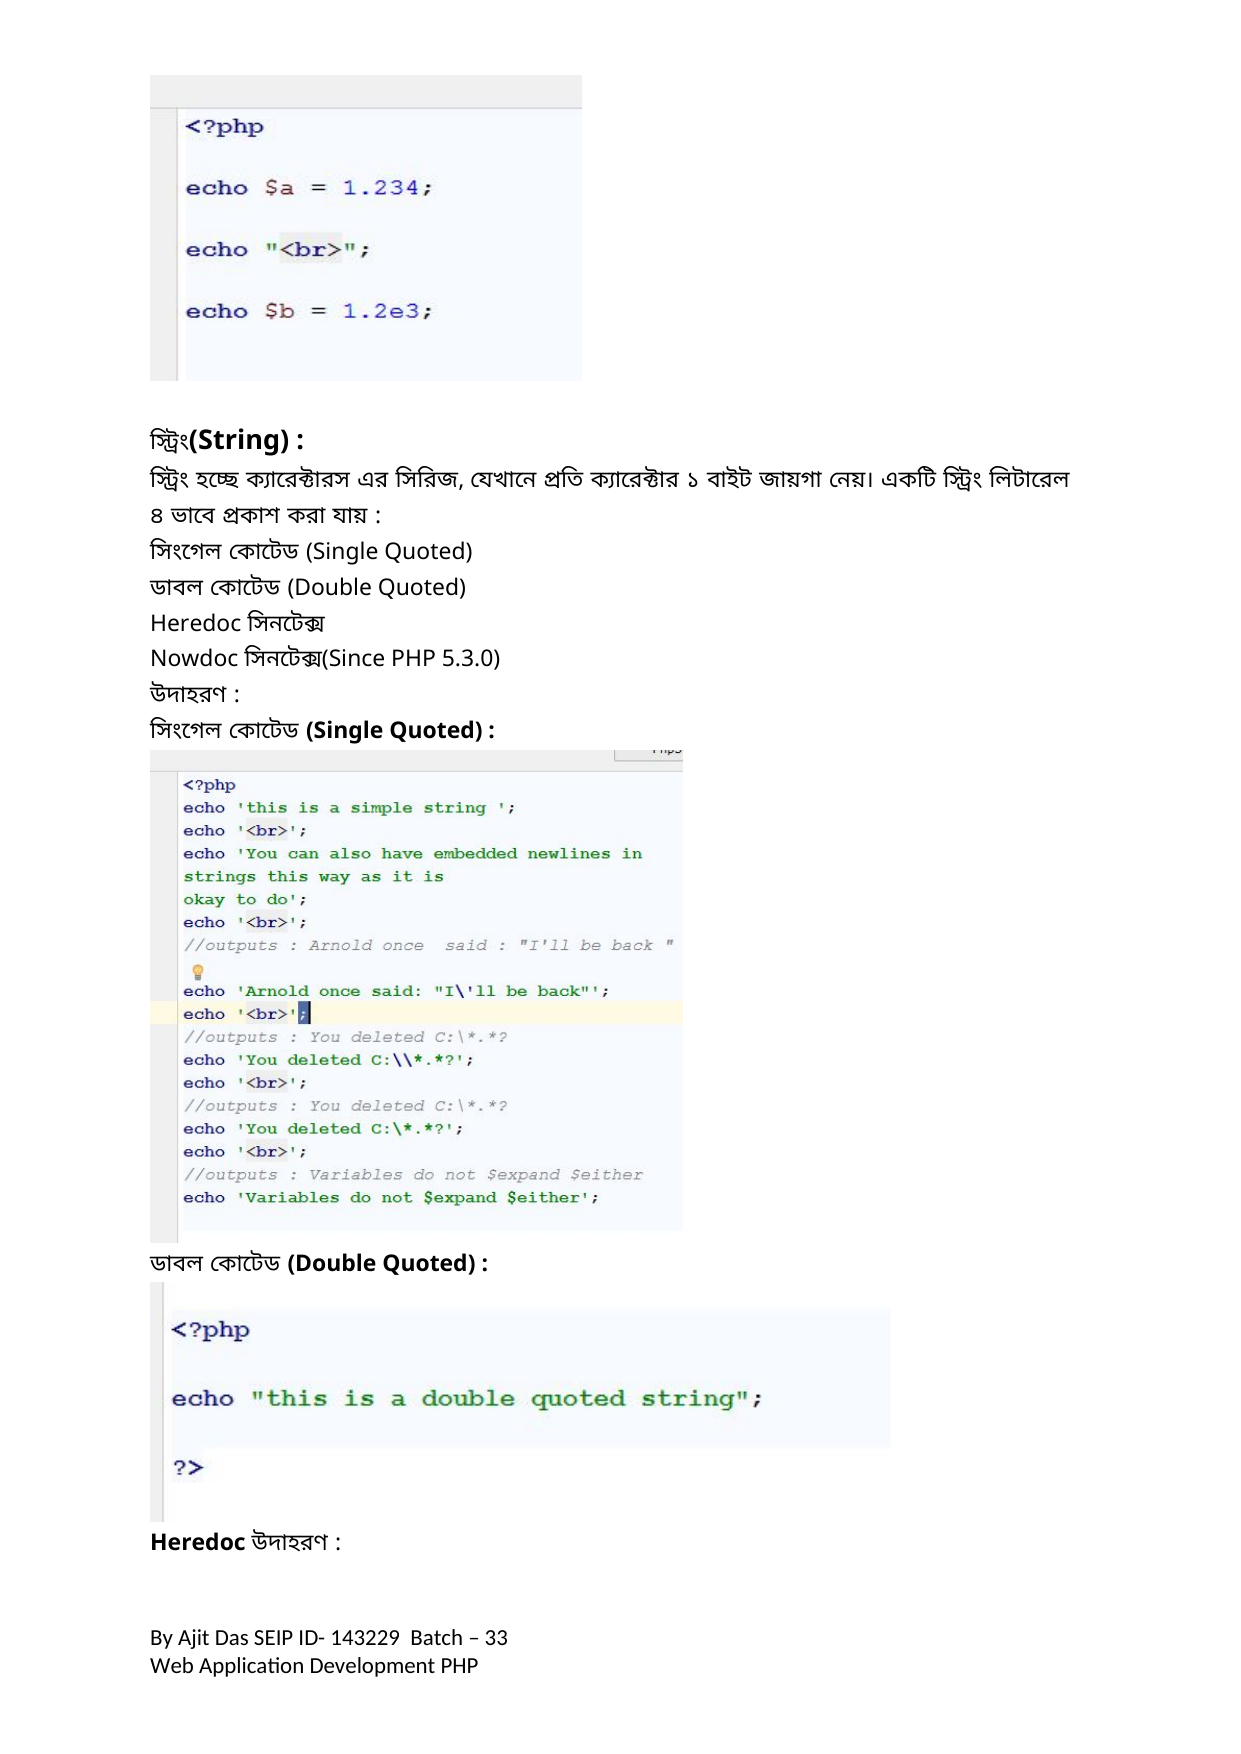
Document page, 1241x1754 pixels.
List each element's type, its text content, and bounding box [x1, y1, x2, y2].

text ডাবল কোটেড (Double Quoted) : [150, 1247, 1090, 1278]
text উদাহরণ : [150, 678, 1090, 709]
picture [150, 75, 583, 381]
text সিংগেল কোটেড (Single Quoted) [150, 534, 1090, 566]
picture [150, 1282, 891, 1522]
picture [150, 750, 683, 1243]
text স্ট্রিং হচ্ছে ক্যারেক্টারস এর সিরিজ, যেখানে প্রতি ক্যারেক্টার ১ বাইট জায়গা নেয়। একটি স্ট্রিং লিটারেল ৪ ভাবে প্রকাশ করা যায় : [150, 463, 1090, 530]
text সিংগেল কোটেড (Single Quoted) : [150, 714, 1090, 746]
text ডাবল কোটেড (Double Quoted) [150, 571, 1090, 602]
text Nowdoc সিনটেক্স(Since PHP 5.3.0) [150, 642, 1090, 674]
text স্ট্রিং(String) : [150, 420, 1090, 457]
text Heredoc সিনটেক্স [150, 606, 1090, 638]
text Heredoc উদাহরণ : [150, 1526, 1090, 1557]
